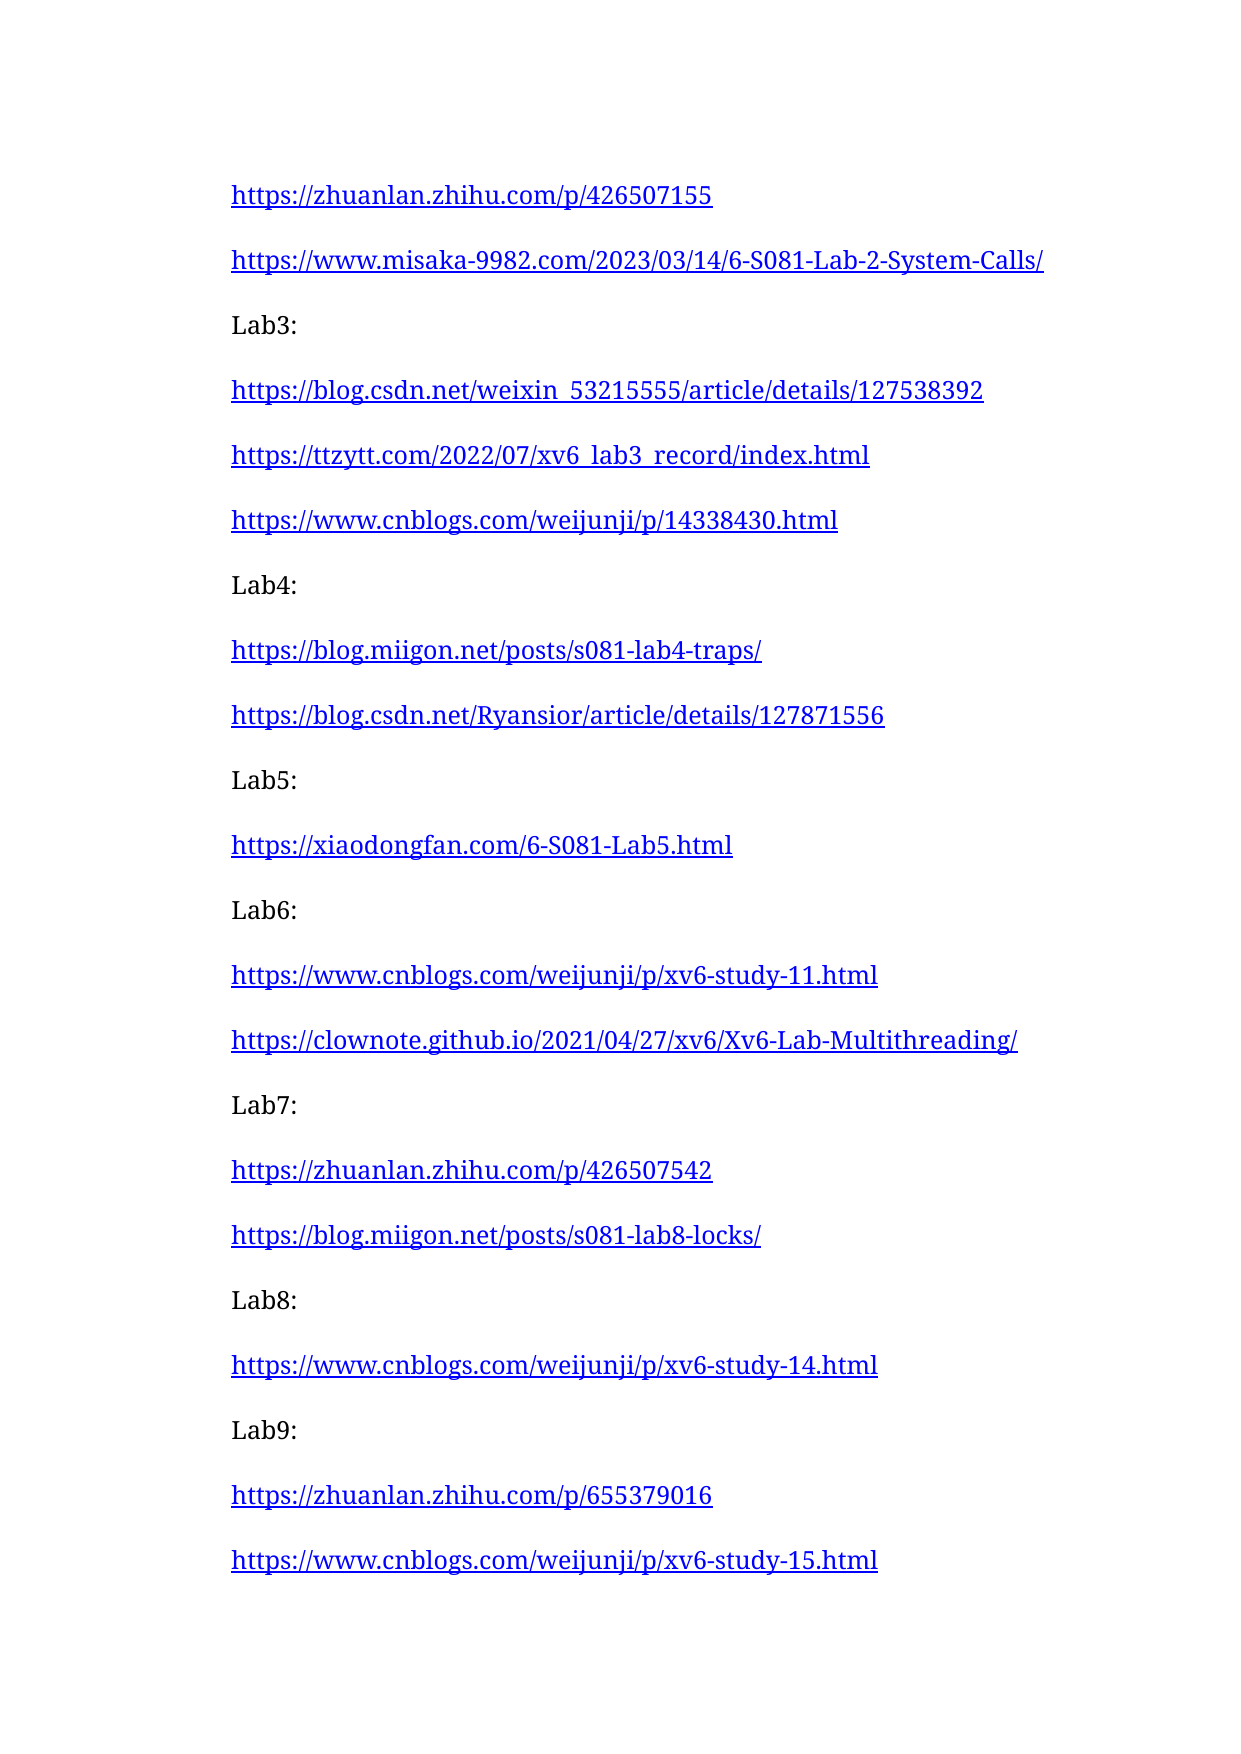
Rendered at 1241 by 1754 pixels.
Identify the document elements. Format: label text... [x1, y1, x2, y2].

text Lab4: [187, 552, 1053, 617]
text https://www.cnblogs.com/weijunji/p/xv6-study-11.html [187, 942, 1053, 1007]
text https://ttzytt.com/2022/07/xv6_lab3_record/index.html [187, 422, 1053, 487]
text Lab6: [187, 877, 1053, 942]
text Lab5: [187, 747, 1053, 812]
text Lab3: [187, 292, 1053, 357]
text https://blog.miigon.net/posts/s081-lab4-traps/ [187, 617, 1053, 682]
text https://blog.csdn.net/Ryansior/article/details/127871556 [187, 682, 1053, 747]
text https://zhuanlan.zhihu.com/p/426507155 [187, 162, 1053, 227]
text https://zhuanlan.zhihu.com/p/655379016 [187, 1462, 1053, 1527]
text https://clownote.github.io/2021/04/27/xv6/Xv6-Lab-Multithreading/ [187, 1007, 1053, 1072]
text Lab7: [187, 1072, 1053, 1137]
text https://zhuanlan.zhihu.com/p/426507542 [187, 1137, 1053, 1202]
text Lab8: [187, 1267, 1053, 1332]
text https://www.cnblogs.com/weijunji/p/xv6-study-15.html [187, 1527, 1053, 1592]
text https://blog.miigon.net/posts/s081-lab8-locks/ [187, 1202, 1053, 1267]
text https://xiaodongfan.com/6-S081-Lab5.html [187, 812, 1053, 877]
text https://blog.csdn.net/weixin_53215555/article/details/127538392 [187, 357, 1053, 422]
text Lab9: [187, 1397, 1053, 1462]
text https://www.cnblogs.com/weijunji/p/14338430.html [187, 487, 1053, 552]
text https://www.cnblogs.com/weijunji/p/xv6-study-14.html [187, 1332, 1053, 1397]
text https://www.misaka-9982.com/2023/03/14/6-S081-Lab-2-System-Calls/ [187, 227, 1053, 292]
